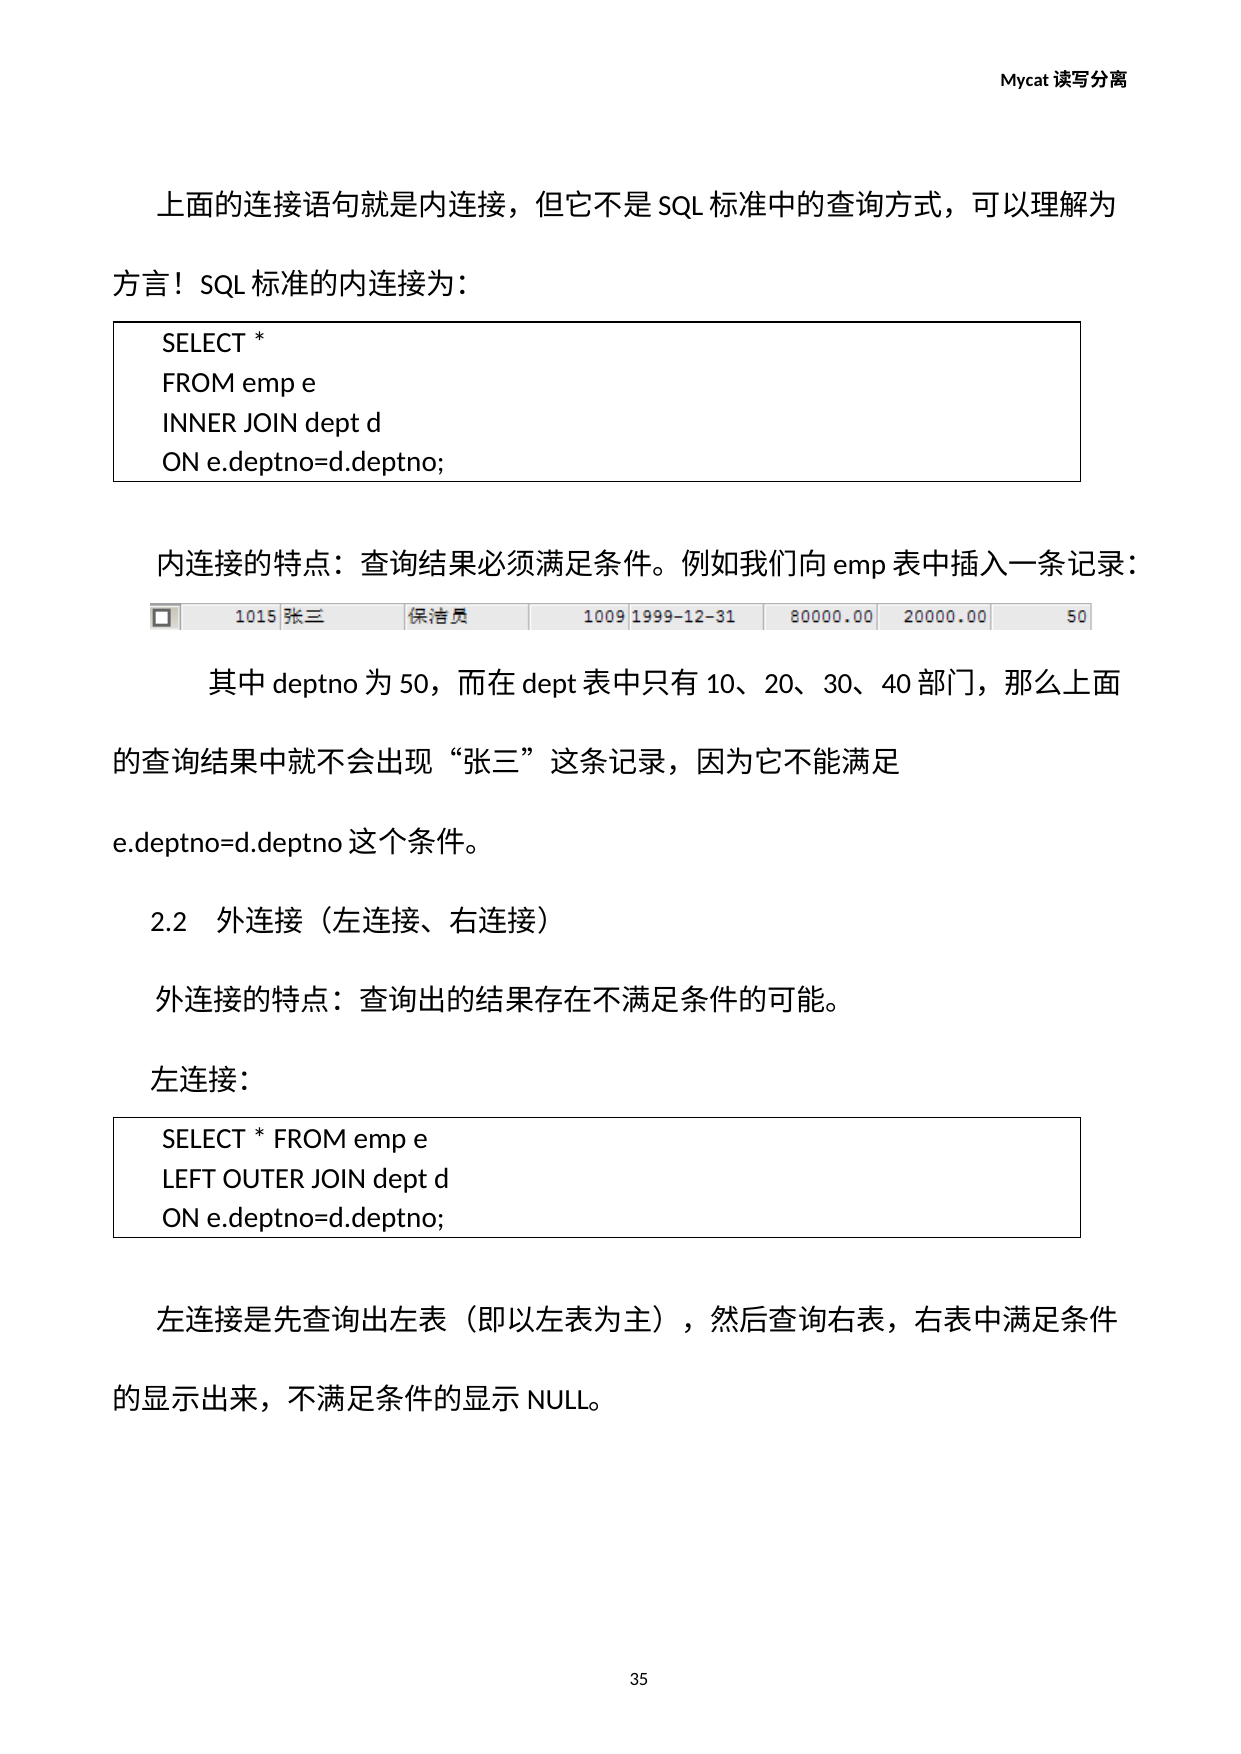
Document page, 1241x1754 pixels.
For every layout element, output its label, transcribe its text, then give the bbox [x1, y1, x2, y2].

text 左连接是先查询出左表（即以左表为主），然后查询右表，右表中满足条件的显示出来，不满足条件的显示NULL。 [112, 1278, 1128, 1437]
picture [150, 603, 1095, 630]
text 上面的连接语句就是内连接，但它不是SQL标准中的查询方式，可以理解为方言！SQL标准的内连接为： [112, 163, 1128, 321]
text 其中deptno为50，而在dept表中只有10、20、30、40部门，那么上面的查询结果中就不会出现“张三”这条记录，因为它不能满足e.deptno=d.deptno这个条件。 [112, 641, 1128, 879]
text 左连接： [112, 1038, 1128, 1117]
text 外连接的特点：查询出的结果存在不满足条件的可能。 [112, 958, 1128, 1038]
text 2.2 外连接（左连接、右连接） [112, 879, 1128, 958]
table_header SELECT * FROM emp e LEFT OUTER JOIN dept d ON e.deptno=d.deptno; [114, 1118, 1080, 1237]
text 内连接的特点：查询结果必须满足条件。例如我们向emp表中插入一条记录： [112, 522, 1128, 601]
table_header SELECT * FROM emp e INNER JOIN dept d ON e.deptno=d.deptno; [114, 323, 1080, 481]
